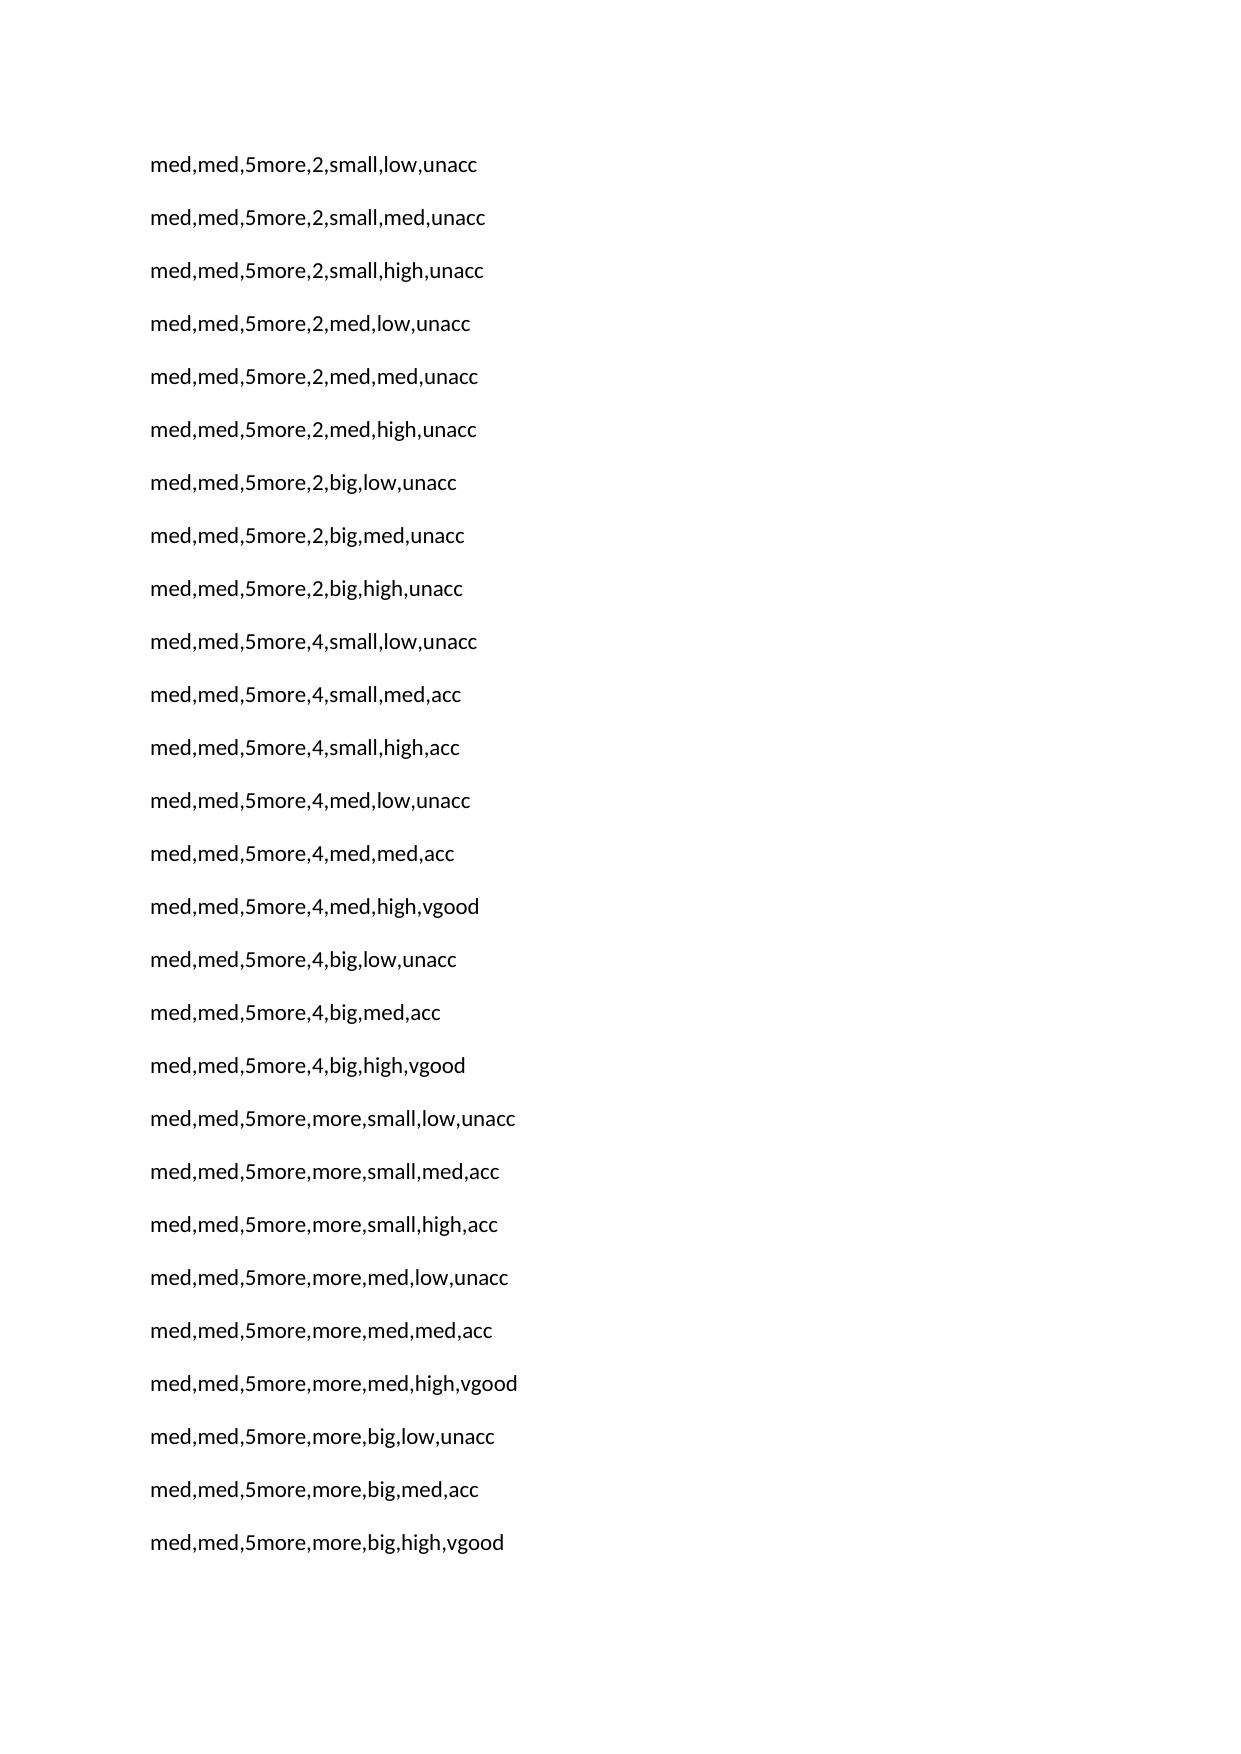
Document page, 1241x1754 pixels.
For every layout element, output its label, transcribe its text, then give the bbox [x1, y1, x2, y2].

text med,med,5more,4,big,high,vgood [150, 1051, 1090, 1079]
text med,med,5more,more,med,low,unacc [150, 1263, 1090, 1291]
text med,med,5more,more,small,med,acc [150, 1157, 1090, 1185]
text med,med,5more,4,med,low,unacc [150, 786, 1090, 814]
text med,med,5more,4,big,med,acc [150, 998, 1090, 1026]
text med,med,5more,2,small,high,unacc [150, 256, 1090, 284]
text med,med,5more,4,small,high,acc [150, 733, 1090, 761]
text med,med,5more,2,med,low,unacc [150, 309, 1090, 337]
text med,med,5more,4,small,low,unacc [150, 627, 1090, 655]
text med,med,5more,2,med,high,unacc [150, 415, 1090, 443]
text med,med,5more,2,med,med,unacc [150, 362, 1090, 390]
text med,med,5more,4,big,low,unacc [150, 945, 1090, 973]
text med,med,5more,2,big,low,unacc [150, 468, 1090, 496]
text med,med,5more,4,small,med,acc [150, 680, 1090, 708]
text med,med,5more,more,small,high,acc [150, 1210, 1090, 1238]
text med,med,5more,more,big,high,vgood [150, 1528, 1090, 1557]
text med,med,5more,more,med,high,vgood [150, 1369, 1090, 1397]
text med,med,5more,2,small,med,unacc [150, 203, 1090, 231]
text med,med,5more,more,med,med,acc [150, 1316, 1090, 1344]
text med,med,5more,more,big,med,acc [150, 1476, 1090, 1503]
text med,med,5more,2,small,low,unacc [150, 150, 1090, 178]
text med,med,5more,4,med,high,vgood [150, 892, 1090, 920]
text med,med,5more,2,big,med,unacc [150, 521, 1090, 549]
text med,med,5more,2,big,high,unacc [150, 574, 1090, 602]
text med,med,5more,4,med,med,acc [150, 839, 1090, 867]
text med,med,5more,more,big,low,unacc [150, 1422, 1090, 1451]
text med,med,5more,more,small,low,unacc [150, 1104, 1090, 1132]
